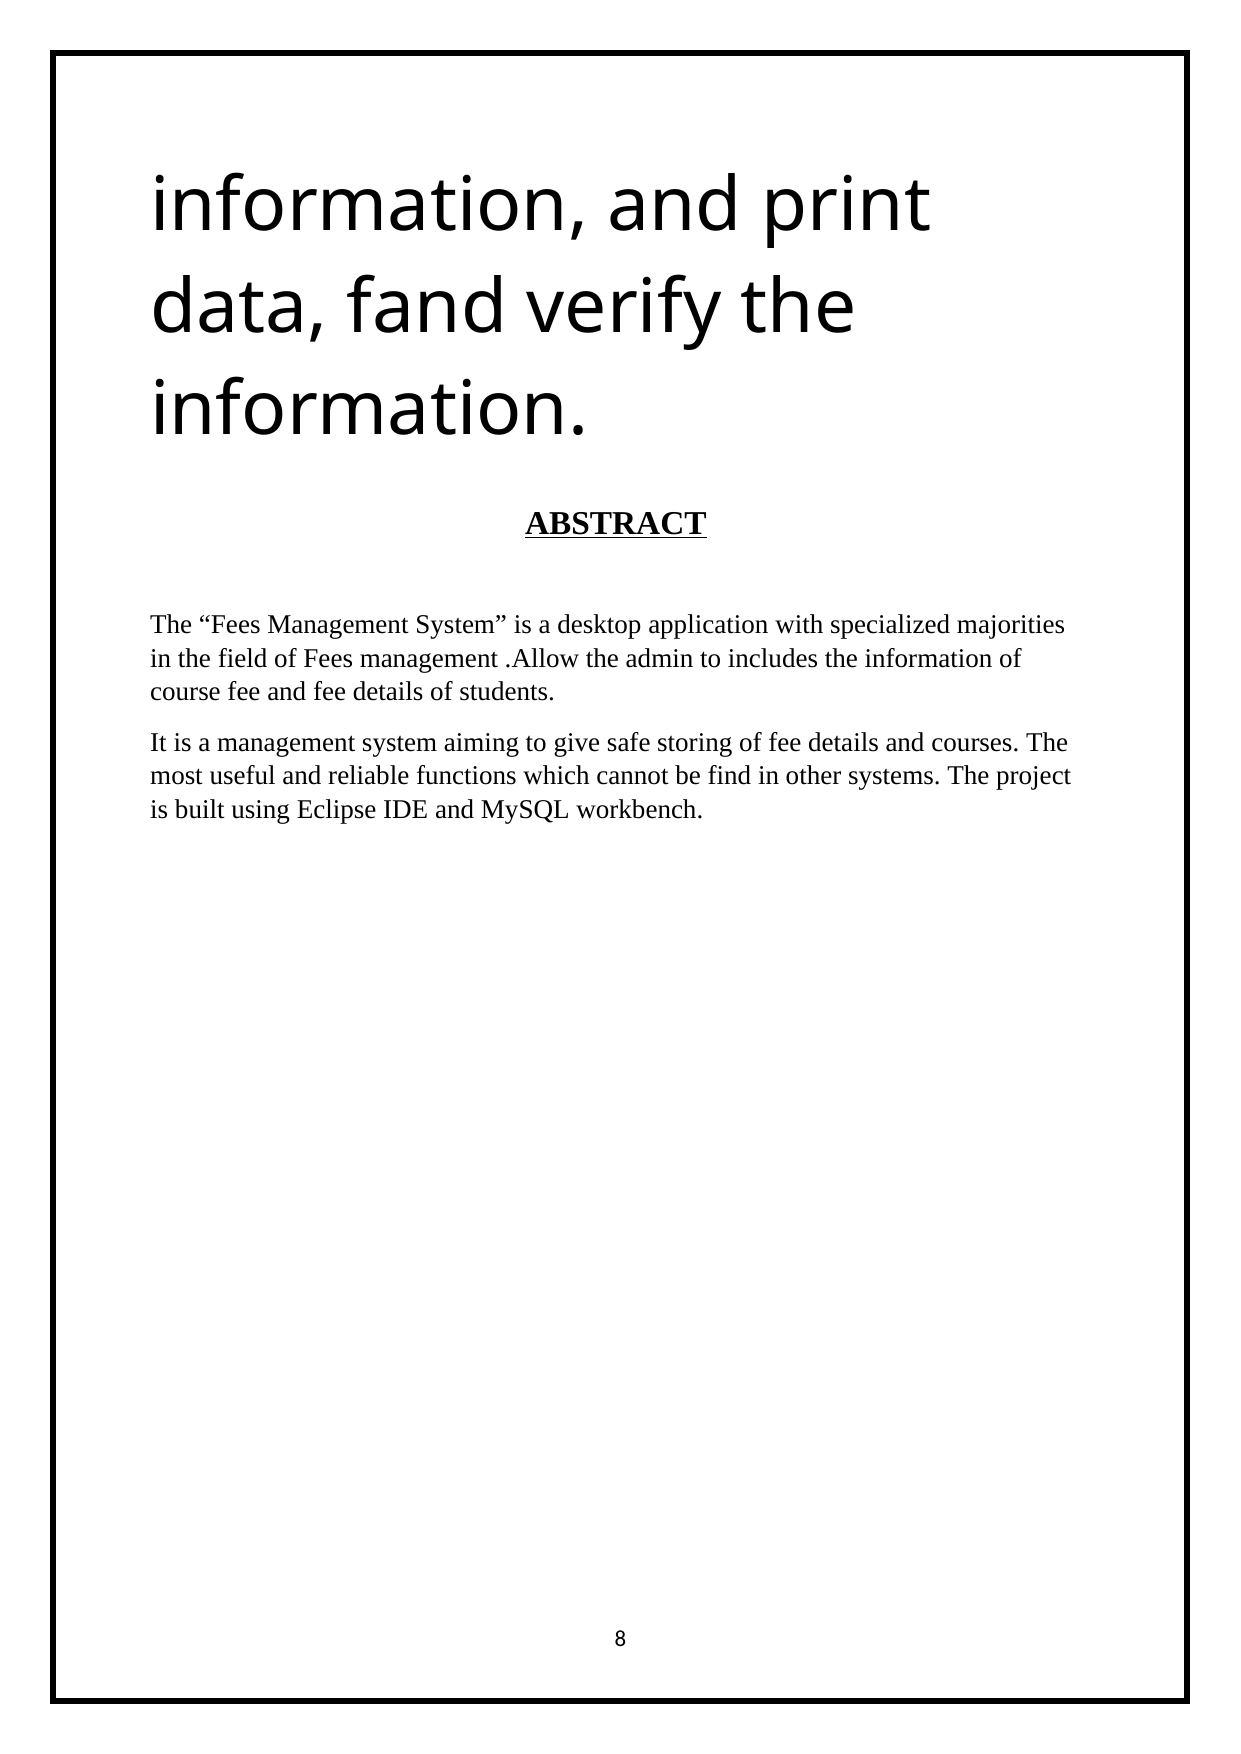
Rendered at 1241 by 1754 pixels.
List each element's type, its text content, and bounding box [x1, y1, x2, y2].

text ABSTRACT [450, 503, 1090, 542]
text It is a management system aiming to give safe storing of fee details and courses. The most useful and reliable functions which cannot be find in other systems. The project is built using Eclipse IDE and MySQL workbench. [150, 726, 1090, 824]
text The “Fees Management System” is a desktop application with specialized majorities in the field of Fees management .Allow the admin to includes the information of course fee and fee details of students. [150, 608, 1090, 707]
text information, and print data, fand verify the information. [150, 150, 1090, 457]
